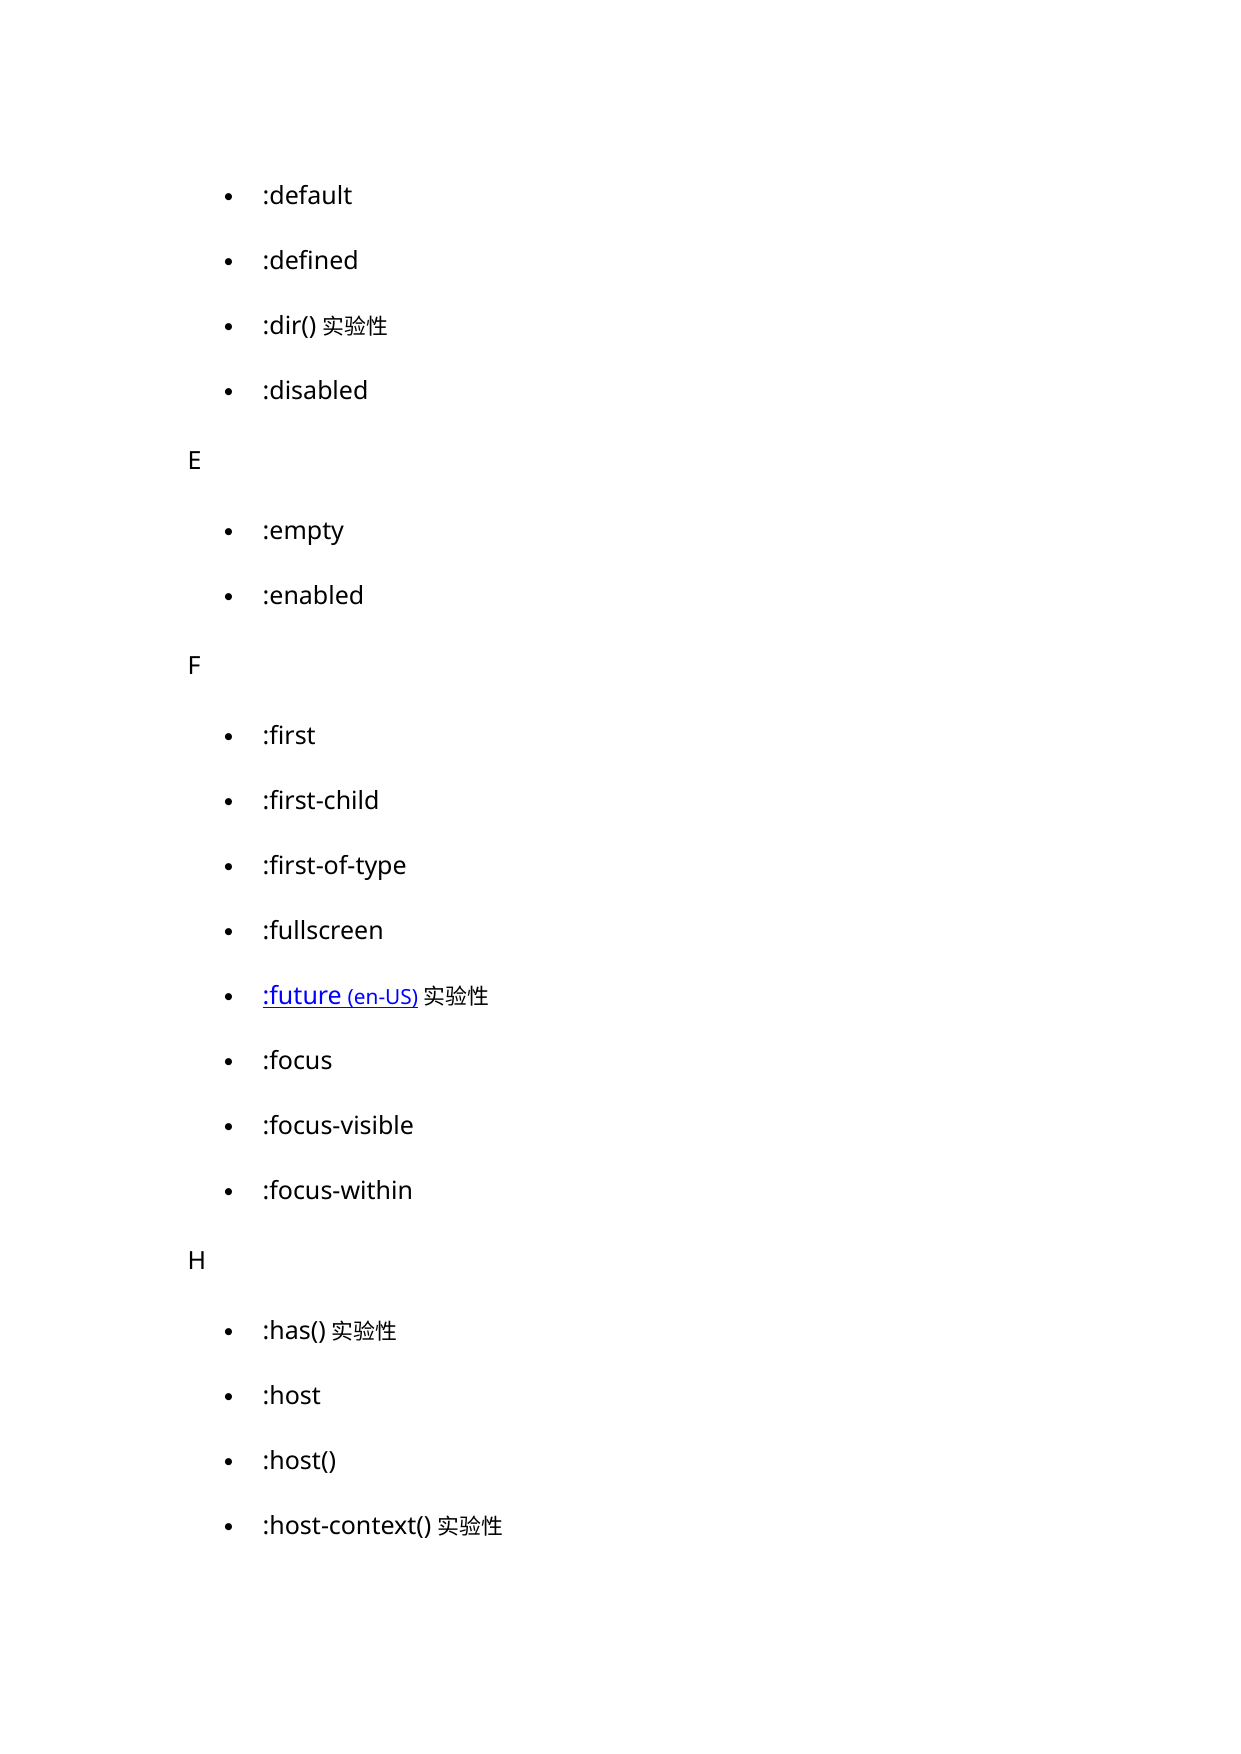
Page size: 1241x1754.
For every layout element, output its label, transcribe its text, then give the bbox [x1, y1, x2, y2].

list :first-of-type [225, 832, 1053, 897]
text E [187, 427, 1053, 492]
list :default [225, 162, 1053, 227]
list :disabled [225, 357, 1053, 422]
list :empty [225, 497, 1053, 562]
list :has() 实验性 [225, 1298, 1053, 1363]
list :fullscreen [225, 897, 1053, 962]
text H [187, 1227, 1053, 1292]
list :future (en-US) 实验性 [225, 962, 1053, 1027]
list :focus-visible [225, 1092, 1053, 1157]
list :first-child [225, 767, 1053, 832]
list :host [225, 1363, 1053, 1428]
text F [187, 632, 1053, 697]
list :host() [225, 1428, 1053, 1493]
list :dir() 实验性 [225, 292, 1053, 357]
list :enabled [225, 562, 1053, 627]
list :focus-within [225, 1157, 1053, 1222]
list :first [225, 702, 1053, 767]
list :defined [225, 227, 1053, 292]
list :host-context() 实验性 [225, 1493, 1053, 1558]
list :focus [225, 1027, 1053, 1092]
